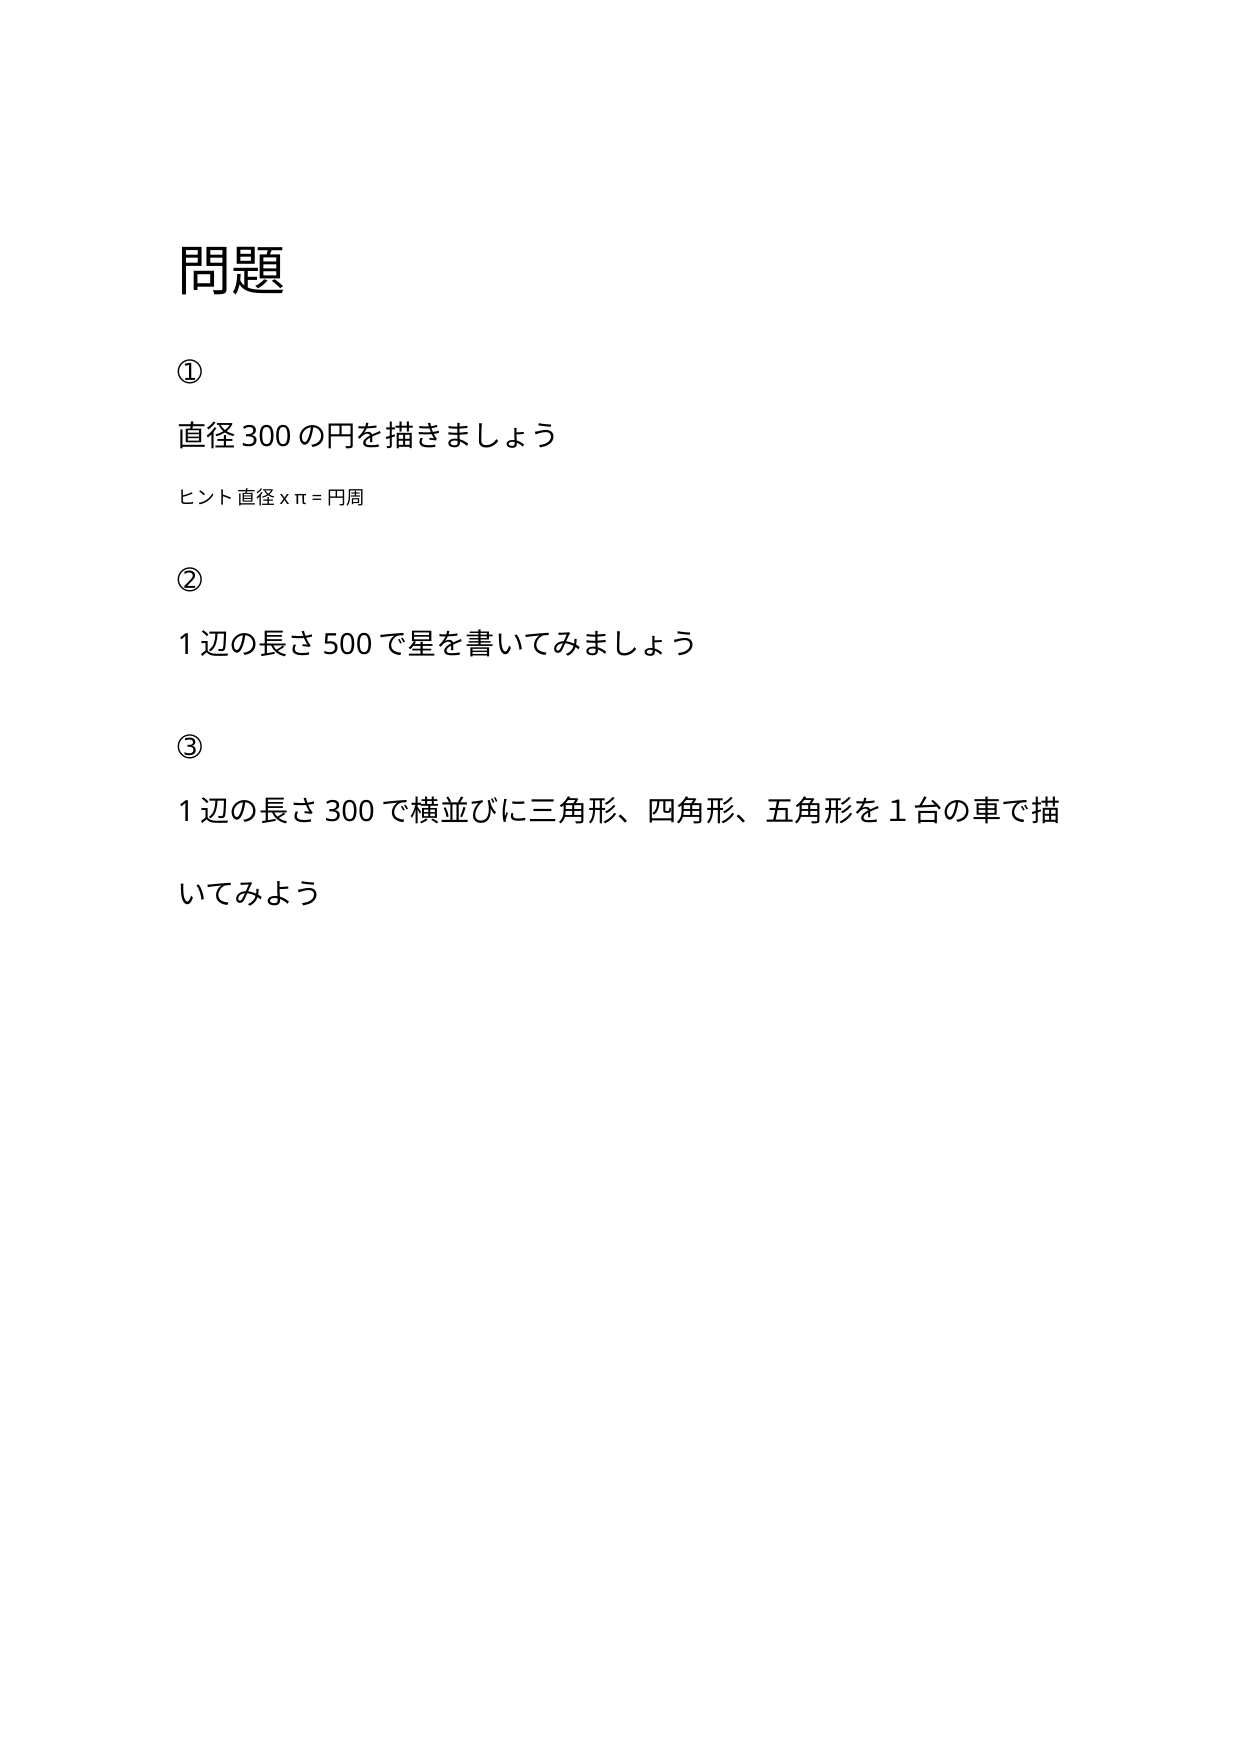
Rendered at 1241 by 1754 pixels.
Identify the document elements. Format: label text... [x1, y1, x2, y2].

text ➀ [177, 350, 1063, 392]
text 問題 [177, 225, 1063, 308]
text 1辺の長さ300で横並びに三角形、四角形、五角形を１台の車で描いてみよう [177, 767, 1063, 933]
text ➁ [177, 558, 1063, 600]
text 直径300の円を描きましょう [177, 392, 1063, 475]
text ヒント 直径 x π = 円周 [177, 475, 1063, 517]
text 1辺の長さ500で星を書いてみましょう [177, 600, 1063, 683]
text ➂ [177, 725, 1063, 767]
